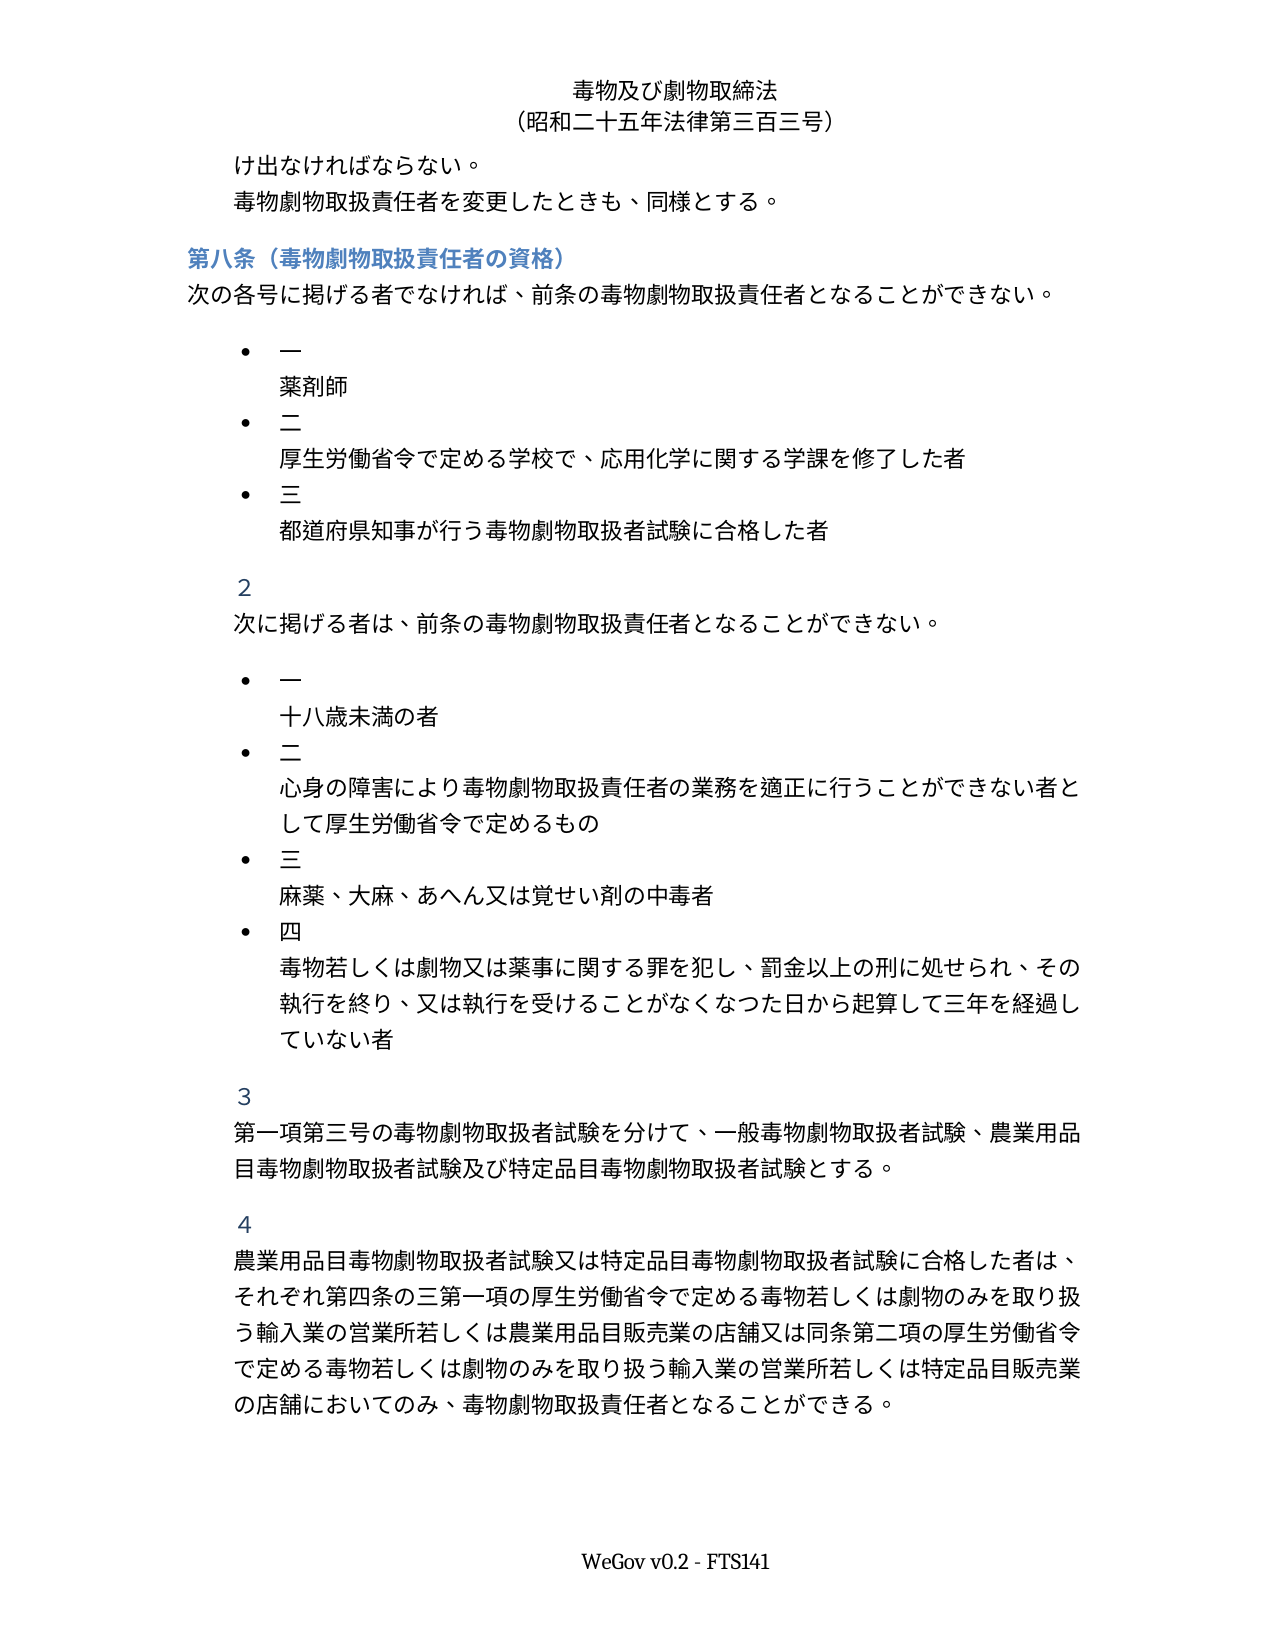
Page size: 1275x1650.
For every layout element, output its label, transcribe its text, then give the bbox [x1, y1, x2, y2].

list 三 麻薬、大麻、あへん又は覚せい剤の中毒者 [242, 844, 1087, 911]
list 四 毒物若しくは劇物又は薬事に関する罪を犯し、罰金以上の刑に処せられ、その執行を終り、又は執行を受けることがなくなつた日から起算して三年を経過していない者 [242, 916, 1087, 1055]
list 二 厚生労働省令で定める学校で、応用化学に関する学課を修了した者 [242, 407, 1087, 474]
text 毒物劇物営業者は、毒物劇物取扱責任者を置いたときは、三十日以内に、その製造所、営業所又は店舗の所在地の都道府県知事にその毒物劇物取扱責任者の氏名を届け出なければならない。 毒物劇物取扱責任者を変更したときも、同様とする。 [233, 150, 1087, 217]
list 二 心身の障害により毒物劇物取扱責任者の業務を適正に行うことができない者として厚生労働省令で定めるもの [242, 736, 1087, 839]
text 次に掲げる者は、前条の毒物劇物取扱責任者となることができない。 [233, 608, 1087, 639]
list 一 薬剤師 [242, 335, 1087, 403]
list 三 都道府県知事が行う毒物劇物取扱者試験に合格した者 [242, 479, 1087, 546]
subtitle ４ [233, 1209, 1087, 1241]
subtitle ２ [233, 572, 1087, 603]
text 次の各号に掲げる者でなければ、前条の毒物劇物取扱責任者となることができない。 [187, 279, 1087, 310]
subtitle 第八条（毒物劇物取扱責任者の資格） [187, 243, 1087, 274]
text 農業用品目毒物劇物取扱者試験又は特定品目毒物劇物取扱者試験に合格した者は、それぞれ第四条の三第一項の厚生労働省令で定める毒物若しくは劇物のみを取り扱う輸入業の営業所若しくは農業用品目販売業の店舗又は同条第二項の厚生労働省令で定める毒物若しくは劇物のみを取り扱う輸入業の営業所若しくは特定品目販売業の店舗においてのみ、毒物劇物取扱責任者となることができる。 [233, 1245, 1087, 1420]
list 一 十八歳未満の者 [242, 664, 1087, 732]
subtitle ３ [233, 1081, 1087, 1112]
text 第一項第三号の毒物劇物取扱者試験を分けて、一般毒物劇物取扱者試験、農業用品目毒物劇物取扱者試験及び特定品目毒物劇物取扱者試験とする。 [233, 1117, 1087, 1184]
